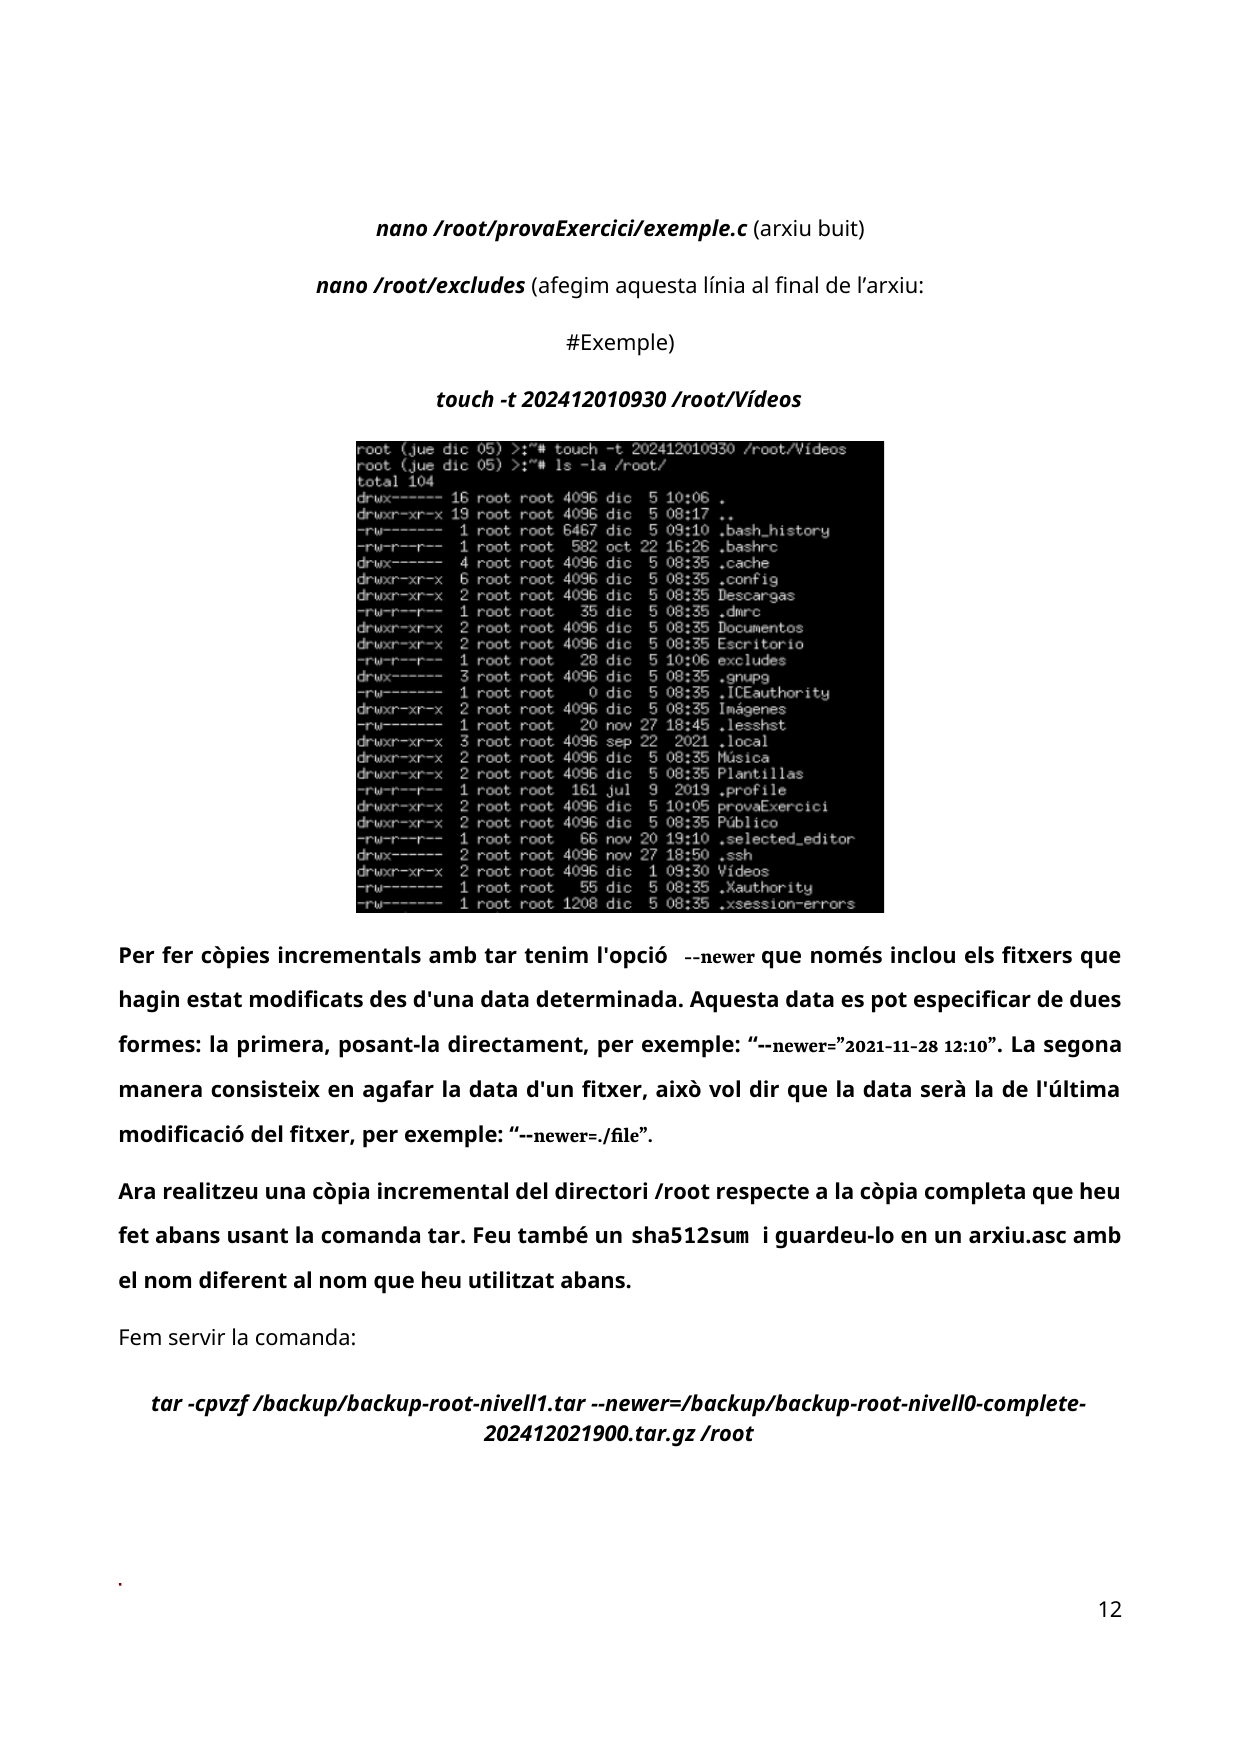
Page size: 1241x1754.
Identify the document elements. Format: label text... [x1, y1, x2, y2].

text Per fer còpies incrementals amb tar tenim l'opció --newer que només inclou els fitxers que hagin estat modificats des d'una data determinada. Aquesta data es pot especificar de dues formes: la primera, posant-la directament, per exemple: “--newer=”2021-11-28 12:10”. La segona manera consisteix en agafar la data d'un fitxer, això vol dir que la data serà la de l'última modificació del fitxer, per exemple: “--newer=./file”. [118, 940, 1122, 1148]
text Fem servir la comanda: [118, 1322, 1122, 1352]
text touch -t 202412010930 /root/Vídeos [118, 384, 1122, 414]
text tar -cpvzf /backup/backup-root-nivell1.tar --newer=/backup/backup-root-nivell0-complete-202412021900.tar.gz /root [118, 1388, 1122, 1447]
text nano /root/provaExercici/exemple.c (arxiu buit) [118, 213, 1122, 243]
text Ara realitzeu una còpia incremental del directori /root respecte a la còpia completa que heu fet abans usant la comanda tar. Feu també un sha512sum i guardeu-lo en un arxiu.asc amb el nom diferent al nom que heu utilitzat abans. [118, 1176, 1122, 1295]
text #Exemple) [118, 327, 1122, 357]
text nano /root/excludes (afegim aquesta línia al final de l’arxiu: [118, 270, 1122, 300]
picture [356, 441, 885, 913]
